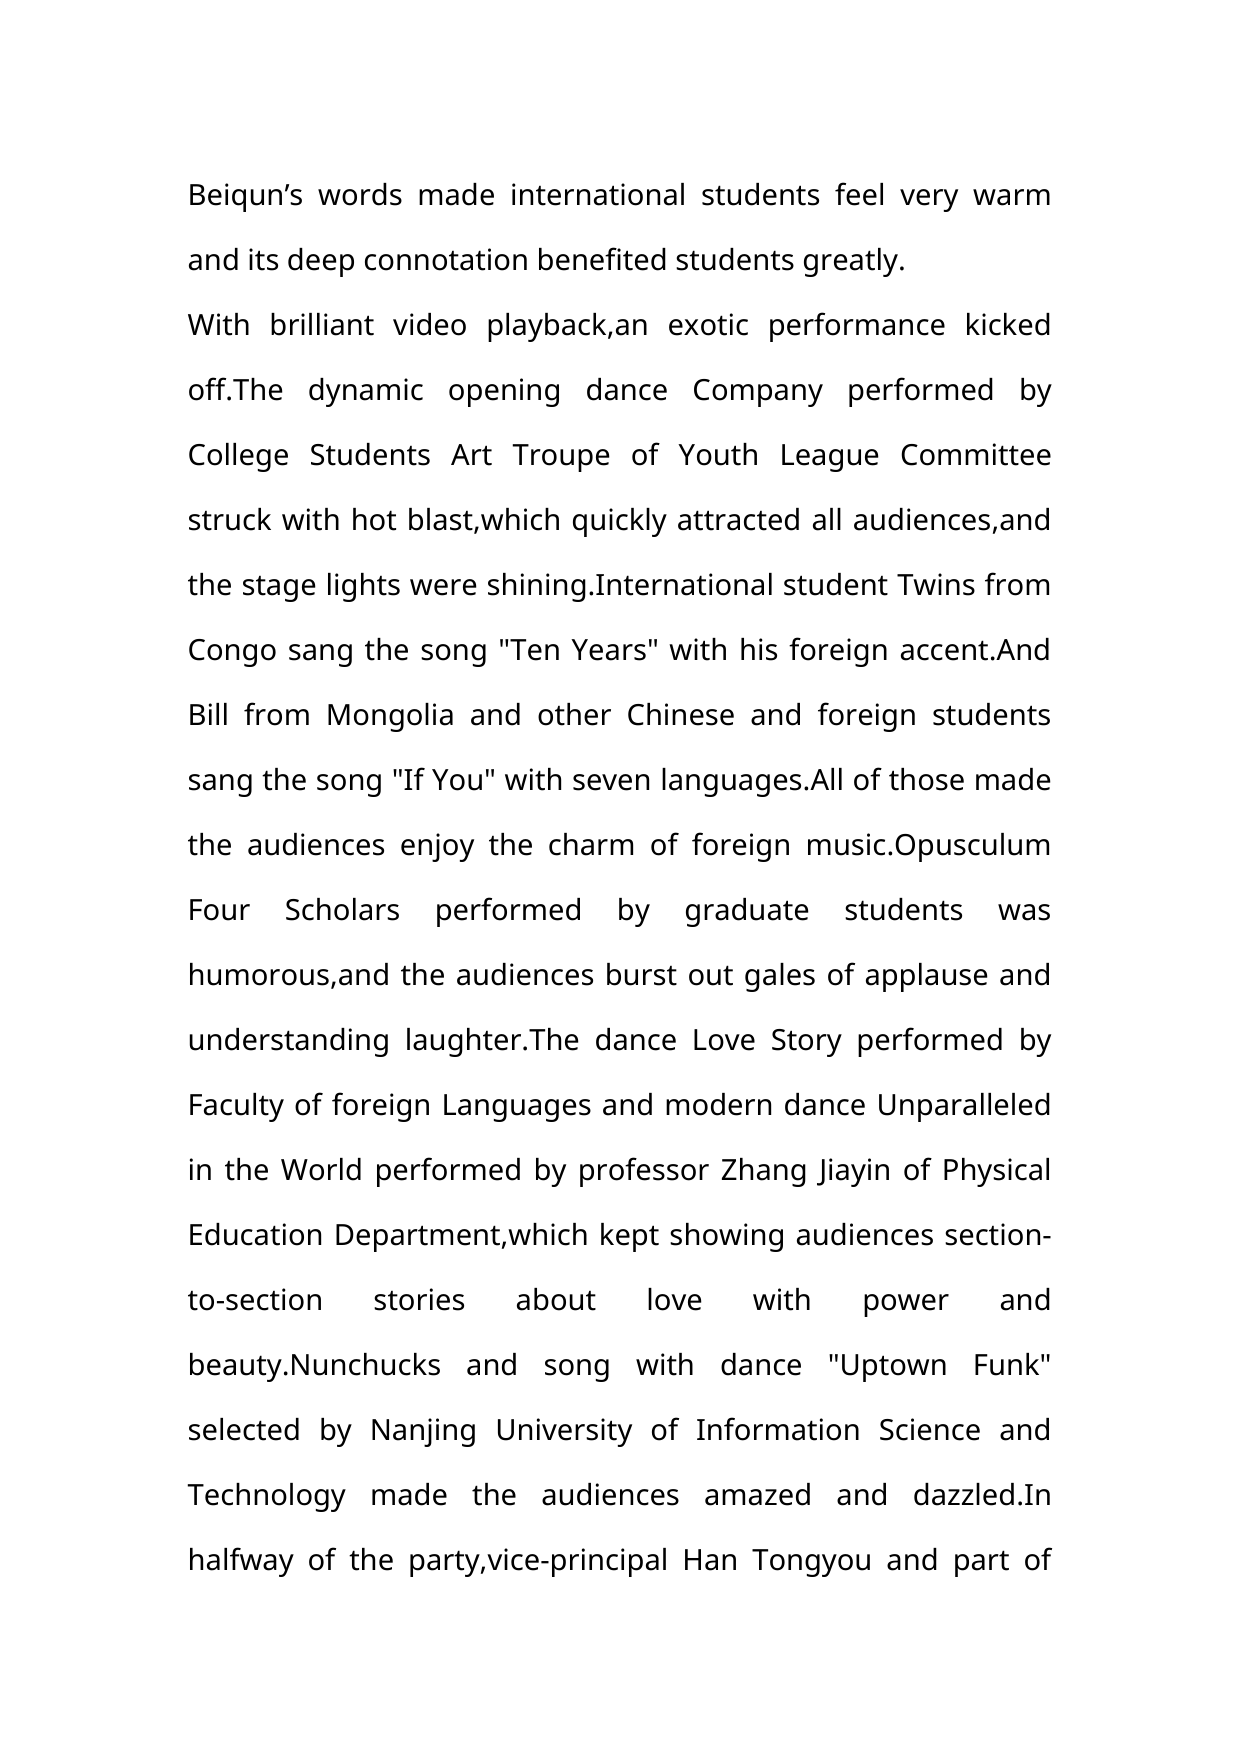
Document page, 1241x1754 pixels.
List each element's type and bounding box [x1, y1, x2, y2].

text [187, 162, 1053, 292]
text [187, 292, 1053, 1592]
